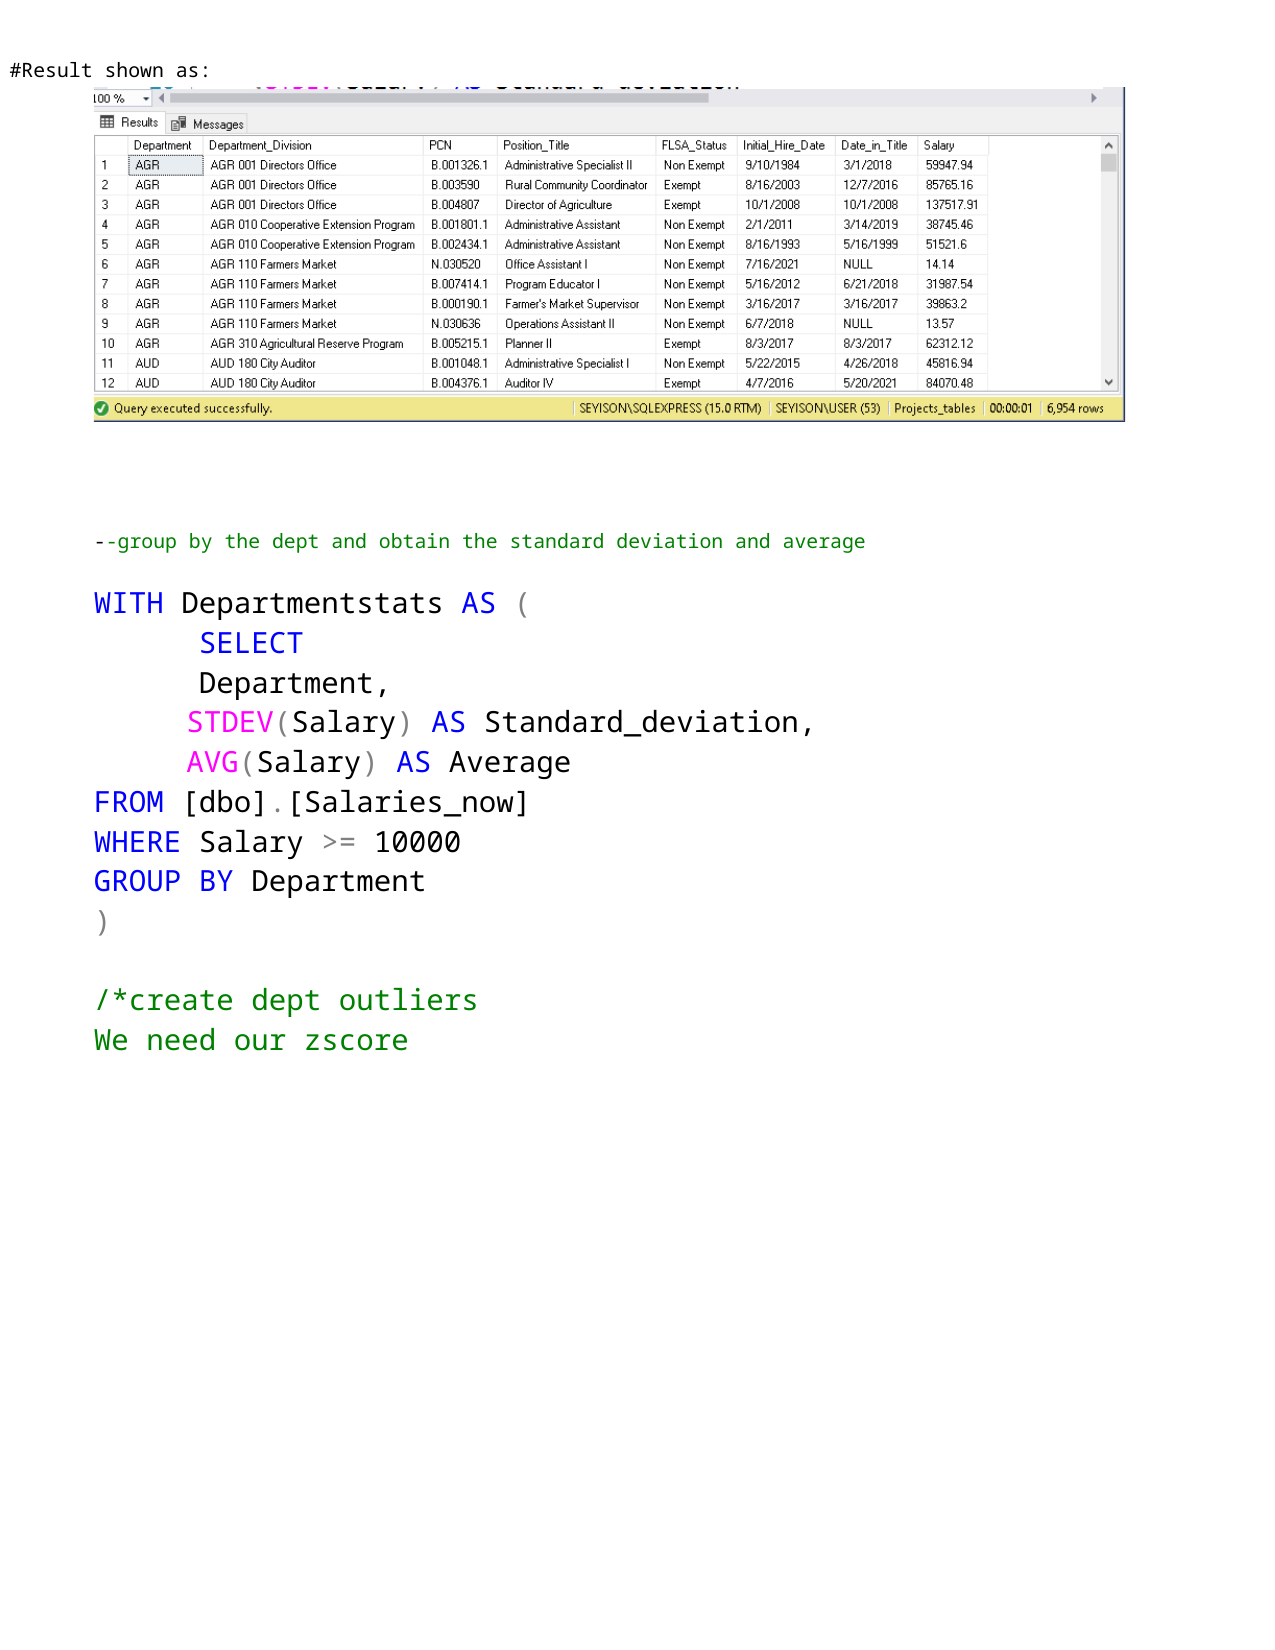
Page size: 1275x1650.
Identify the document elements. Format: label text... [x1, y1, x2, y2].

picture [93, 87, 1125, 422]
text AVG(Salary) AS Average [94, 741, 1125, 781]
text WITH Departmentstats AS ( [94, 583, 1125, 622]
text SELECT [94, 622, 1125, 662]
text STDEV(Salary) AS Standard_deviation, [94, 702, 1125, 741]
text GROUP BY Department [94, 861, 1125, 900]
text We need our zscore [94, 1019, 1125, 1059]
text /*create dept outliers [94, 979, 1125, 1019]
text Department, [94, 662, 1125, 702]
text FROM [dbo].[Salaries_now] [94, 781, 1125, 821]
text ) [94, 900, 1125, 940]
text WHERE Salary >= 10000 [94, 821, 1125, 861]
text --group by the dept and obtain the standard deviation and average [94, 528, 1125, 555]
